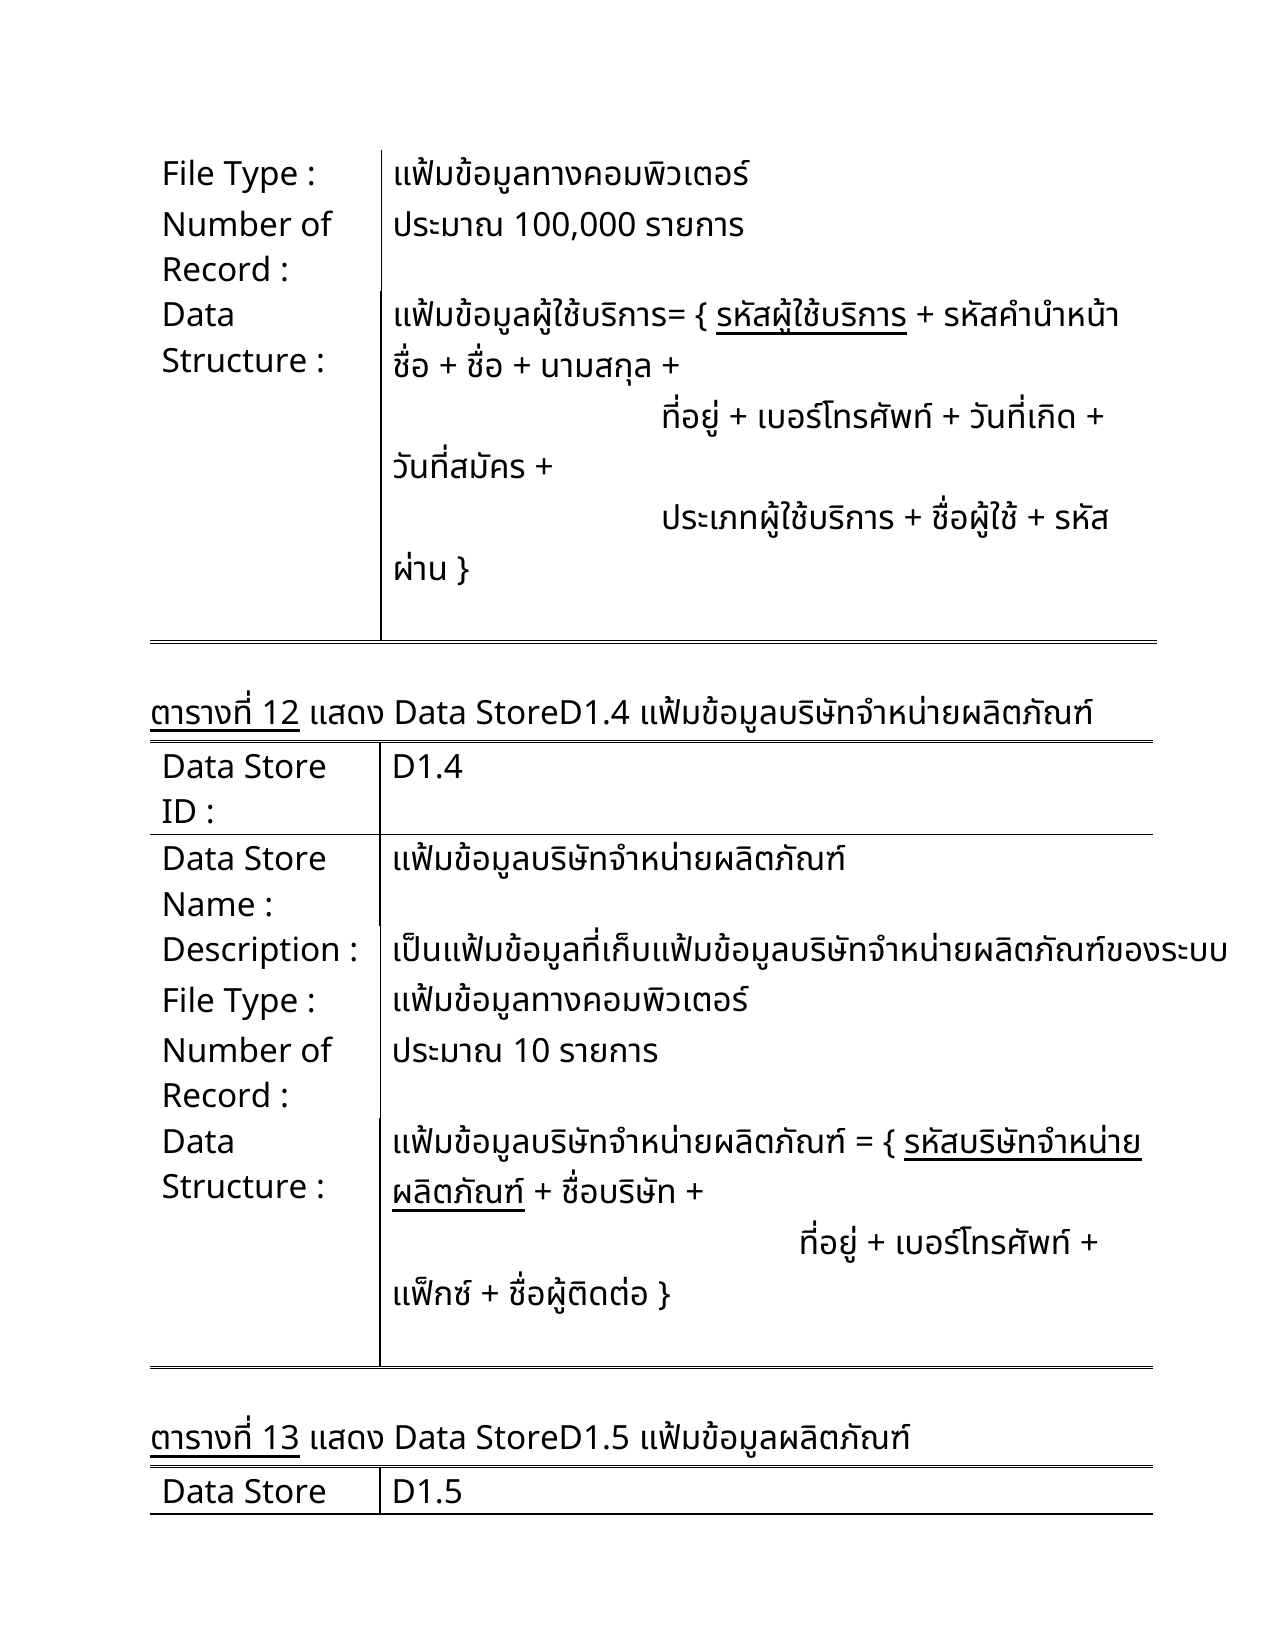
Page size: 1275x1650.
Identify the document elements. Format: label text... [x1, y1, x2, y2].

table_cell ประมาณ 100,000 รายการ [382, 200, 1157, 291]
table_cell File Type : [150, 150, 381, 200]
table_cell แฟ้มข้อมูลบริษัทจำหน่ายผลิตภัณฑ์ [381, 835, 1153, 926]
table_header Data Store ID : [150, 743, 379, 833]
table_cell เป็นแฟ้มข้อมูลที่เก็บแฟ้มข้อมูลบริษัทจำหน่ายผลิตภัณฑ์ของระบบ [381, 926, 1153, 976]
text ตารางที่ 13 แสดง Data StoreD1.5 แฟ้มข้อมูลผลิตภัณฑ์ [150, 1414, 1125, 1465]
table_cell Data Structure : [150, 291, 380, 640]
table_cell ประมาณ 10 รายการ [381, 1027, 1153, 1118]
table_header D1.5 [381, 1468, 1153, 1513]
table_cell Description : [150, 926, 380, 976]
table_cell แฟ้มข้อมูลผู้ใช้บริการ= { รหัสผู้ใช้บริการ + รหัสคำนำหน้าชื่อ + ชื่อ + นามสกุล + ที่อยู่ + เบอร์โทรศัพท์ + วันที่เกิด + วันที่สมัคร + ประเภทผู้ใช้บริการ + ชื่อผู้ใช้ + รหัสผ่าน } [382, 291, 1157, 640]
text ตารางที่ 12 แสดง Data StoreD1.4 แฟ้มข้อมูลบริษัทจำหน่ายผลิตภัณฑ์ [150, 689, 1125, 739]
table_cell Data Structure : [150, 1118, 379, 1366]
table_cell แฟ้มข้อมูลทางคอมพิวเตอร์ [381, 976, 1153, 1027]
table_header D1.4 [381, 743, 1153, 833]
table_cell แฟ้มข้อมูลบริษัทจำหน่ายผลิตภัณฑ์ = { รหัสบริษัทจำหน่ายผลิตภัณฑ์ + ชื่อบริษัท + ที่อยู่ + เบอร์โทรศัพท์ + แฟ็กซ์ + ชื่อผู้ติดต่อ } [381, 1118, 1153, 1366]
table_cell File Type : [150, 976, 380, 1027]
table_header Data Store ID : [150, 1468, 379, 1513]
table_cell แฟ้มข้อมูลทางคอมพิวเตอร์ [382, 150, 1157, 200]
table_cell Data Store Name : [150, 835, 379, 926]
table_cell Number of Record : [150, 200, 381, 291]
table_cell Number of Record : [150, 1027, 380, 1118]
